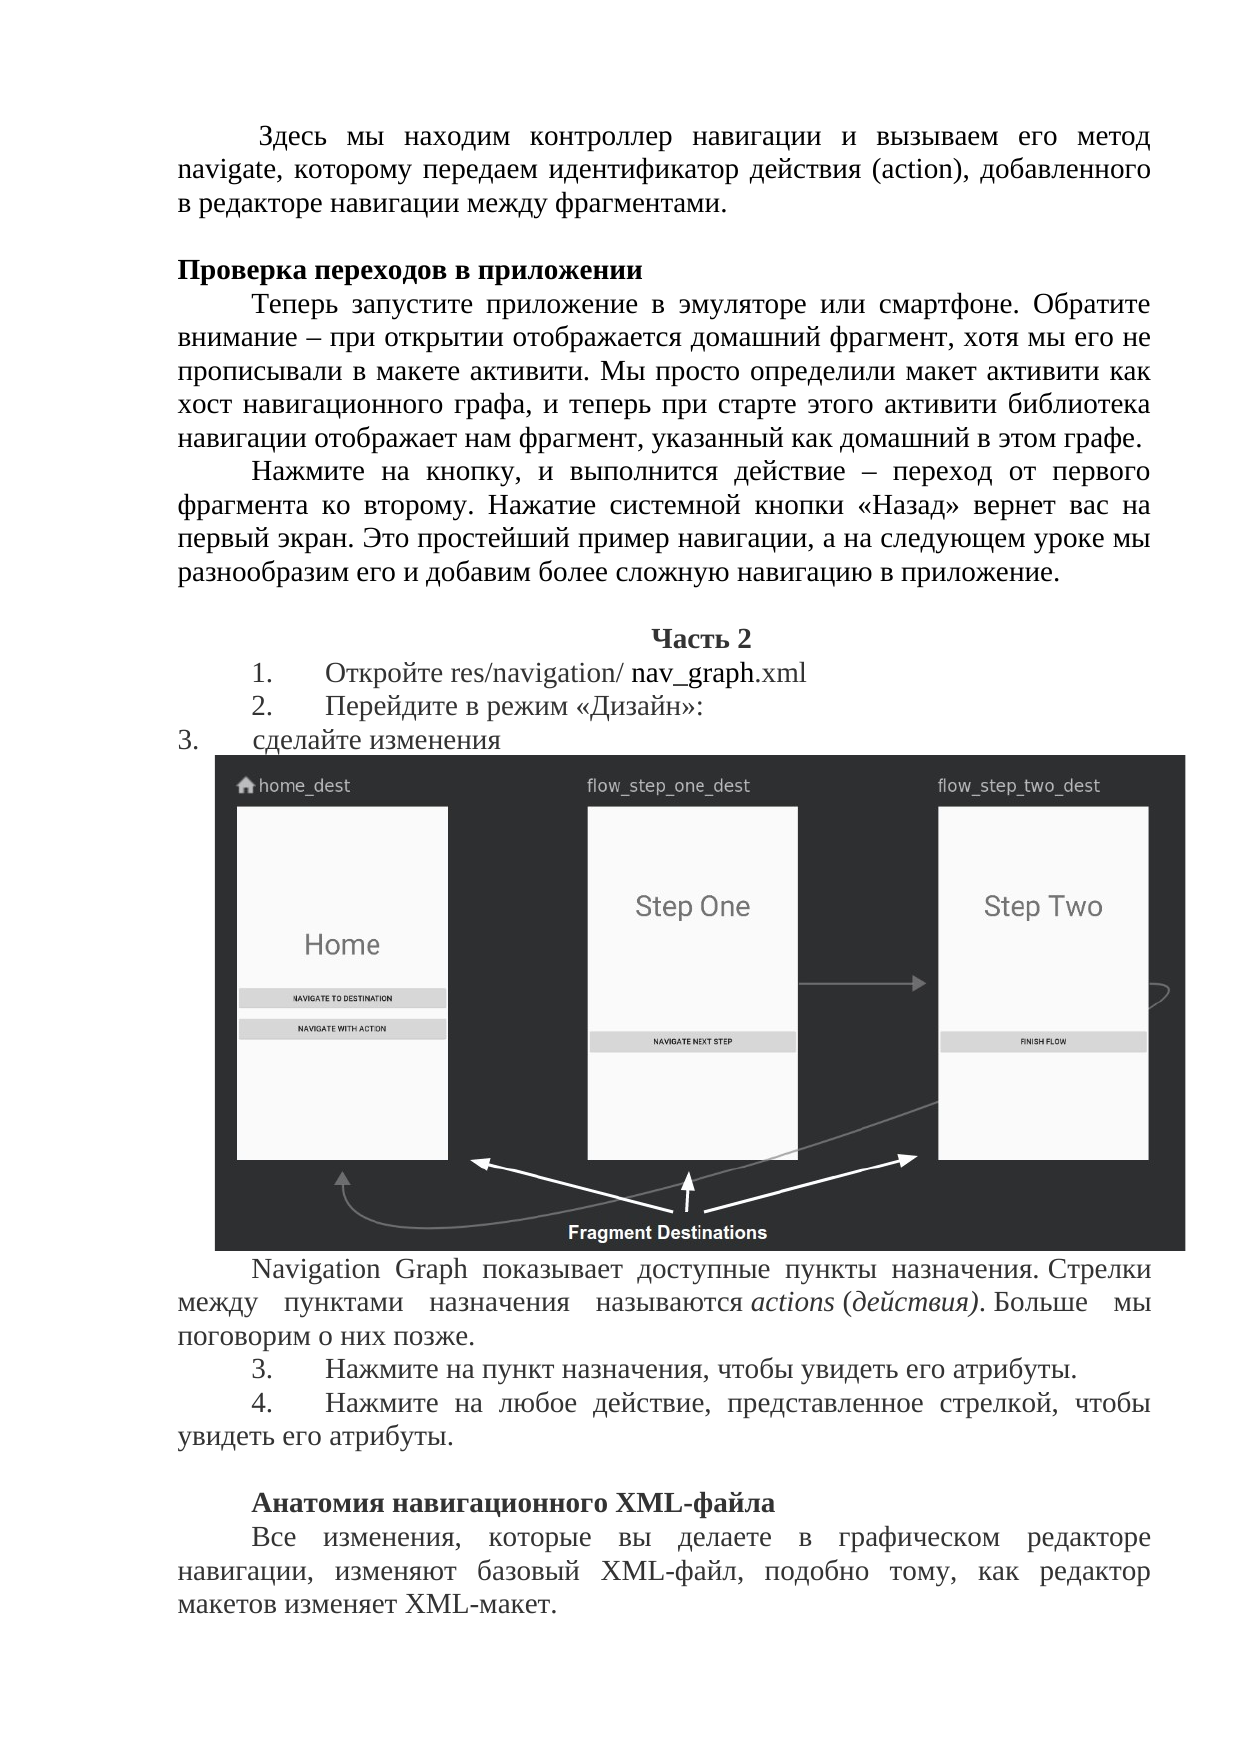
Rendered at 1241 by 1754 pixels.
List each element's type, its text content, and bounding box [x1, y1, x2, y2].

text Теперь запустите приложение в эмуляторе или смартфоне. Обратите внимание – при открытии отображается домашний фрагмент, хотя мы его не прописывали в макете активити. Мы просто определили макет активити как хост навигационного графа, и теперь при старте этого активити библиотека навигации отображает нам фрагмент, указанный как домашний в этом графе. [177, 286, 1152, 453]
text Navigation Graph показывает доступные пункты назначения. Стрелки между пунктами назначения называются actions (действия). Больше мы поговорим о них позже. [177, 1251, 1152, 1351]
text Анатомия навигационного XML-файла [177, 1486, 1152, 1519]
text Все изменения, которые вы делаете в графическом редакторе навигации, изменяют базовый XML-файл, подобно тому, как редактор макетов изменяет XML-макет. [177, 1519, 1152, 1620]
list Нажмите на любое действие, представленное стрелкой, чтобы увидеть его атрибуты. [177, 1385, 1152, 1452]
list Перейдите в режим «Дизайн»: [177, 688, 1152, 722]
list сделайте изменения [177, 722, 1152, 755]
text Часть 2 [177, 621, 1152, 655]
text Проверка переходов в приложении [177, 252, 1152, 286]
text Здесь мы находим контроллер навигации и вызываем его метод navigate, которому передаем идентификатор действия (action), добавленного в редакторе навигации между фрагментами. [177, 118, 1152, 219]
text Нажмите на кнопку, и выполнится действие – переход от первого фрагмента ко второму. Нажатие системной кнопки «Назад» вернет вас на первый экран. Это простейший пример навигации, а на следующем уроке мы разнообразим его и добавим более сложную навигацию в приложение. [177, 453, 1152, 588]
picture [214, 755, 1186, 1251]
list Откройте res/navigation/ nav_graph.xml [177, 655, 1152, 688]
list Нажмите на пункт назначения, чтобы увидеть его атрибуты. [177, 1351, 1152, 1385]
